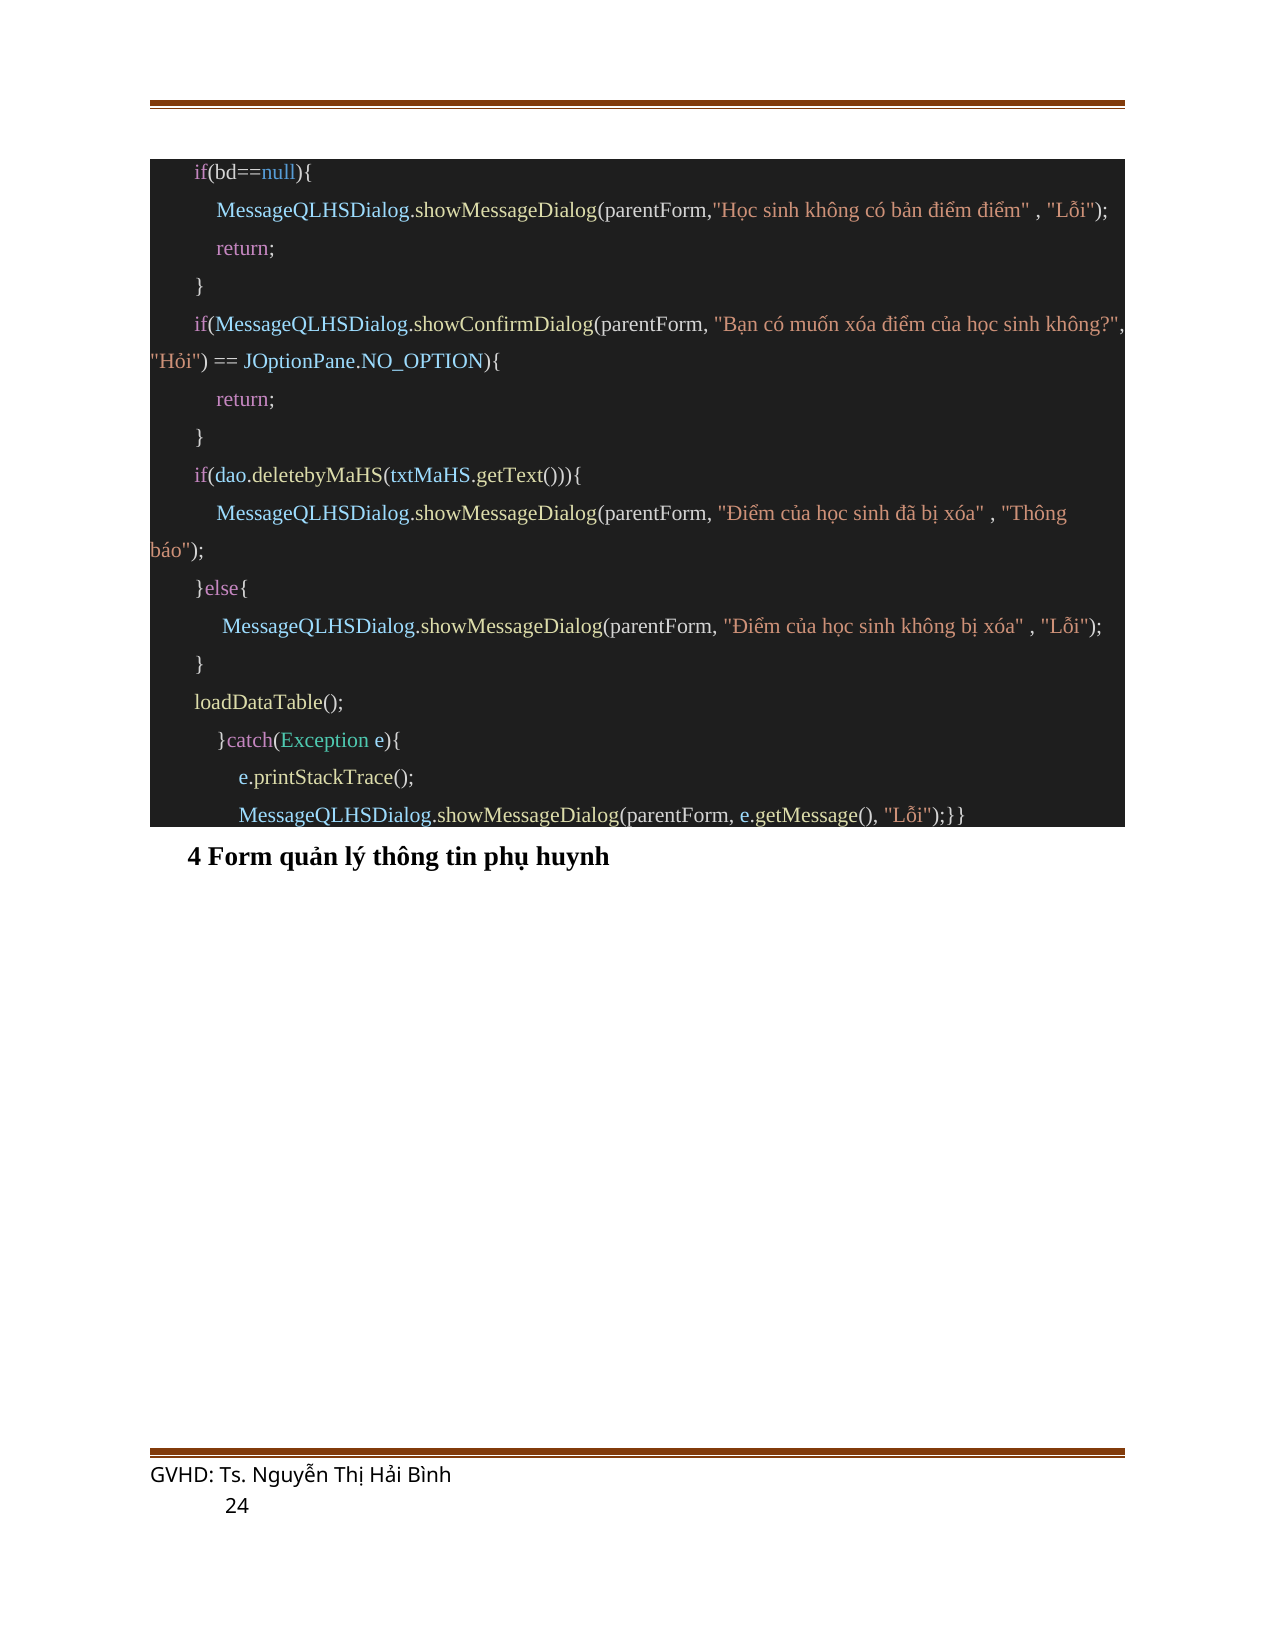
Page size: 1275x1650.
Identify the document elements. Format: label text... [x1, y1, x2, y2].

text loadDataTable(); [150, 689, 1125, 714]
text } [150, 651, 1125, 676]
text }else{ [150, 575, 1125, 601]
text if(bd==null){ [150, 159, 1125, 184]
text 4 Form quản lý thông tin phụ huynh [187, 840, 1125, 871]
text MessageQLHSDialog.showMessageDialog(parentForm,"Học sinh không có bản điểm điểm" , "Lỗi"); [150, 197, 1125, 222]
text if(MessageQLHSDialog.showConfirmDialog(parentForm, "Bạn có muốn xóa điểm của học sinh không?", "Hỏi") == JOptionPane.NO_OPTION){ [150, 311, 1125, 374]
text MessageQLHSDialog.showMessageDialog(parentForm, "Điểm của học sinh không bị xóa" , "Lỗi"); [150, 613, 1125, 638]
text return; [150, 235, 1125, 260]
text }catch(Exception e){ [150, 727, 1125, 752]
text return; [150, 386, 1125, 411]
text } [150, 424, 1125, 449]
text e.printStackTrace(); [150, 764, 1125, 789]
text } [150, 273, 1125, 298]
text MessageQLHSDialog.showMessageDialog(parentForm, "Điểm của học sinh đã bị xóa" , "Thông báo"); [150, 500, 1125, 563]
text MessageQLHSDialog.showMessageDialog(parentForm, e.getMessage(), "Lỗi");}} [150, 802, 1125, 827]
text if(dao.deletebyMaHS(txtMaHS.getText())){ [150, 462, 1125, 487]
